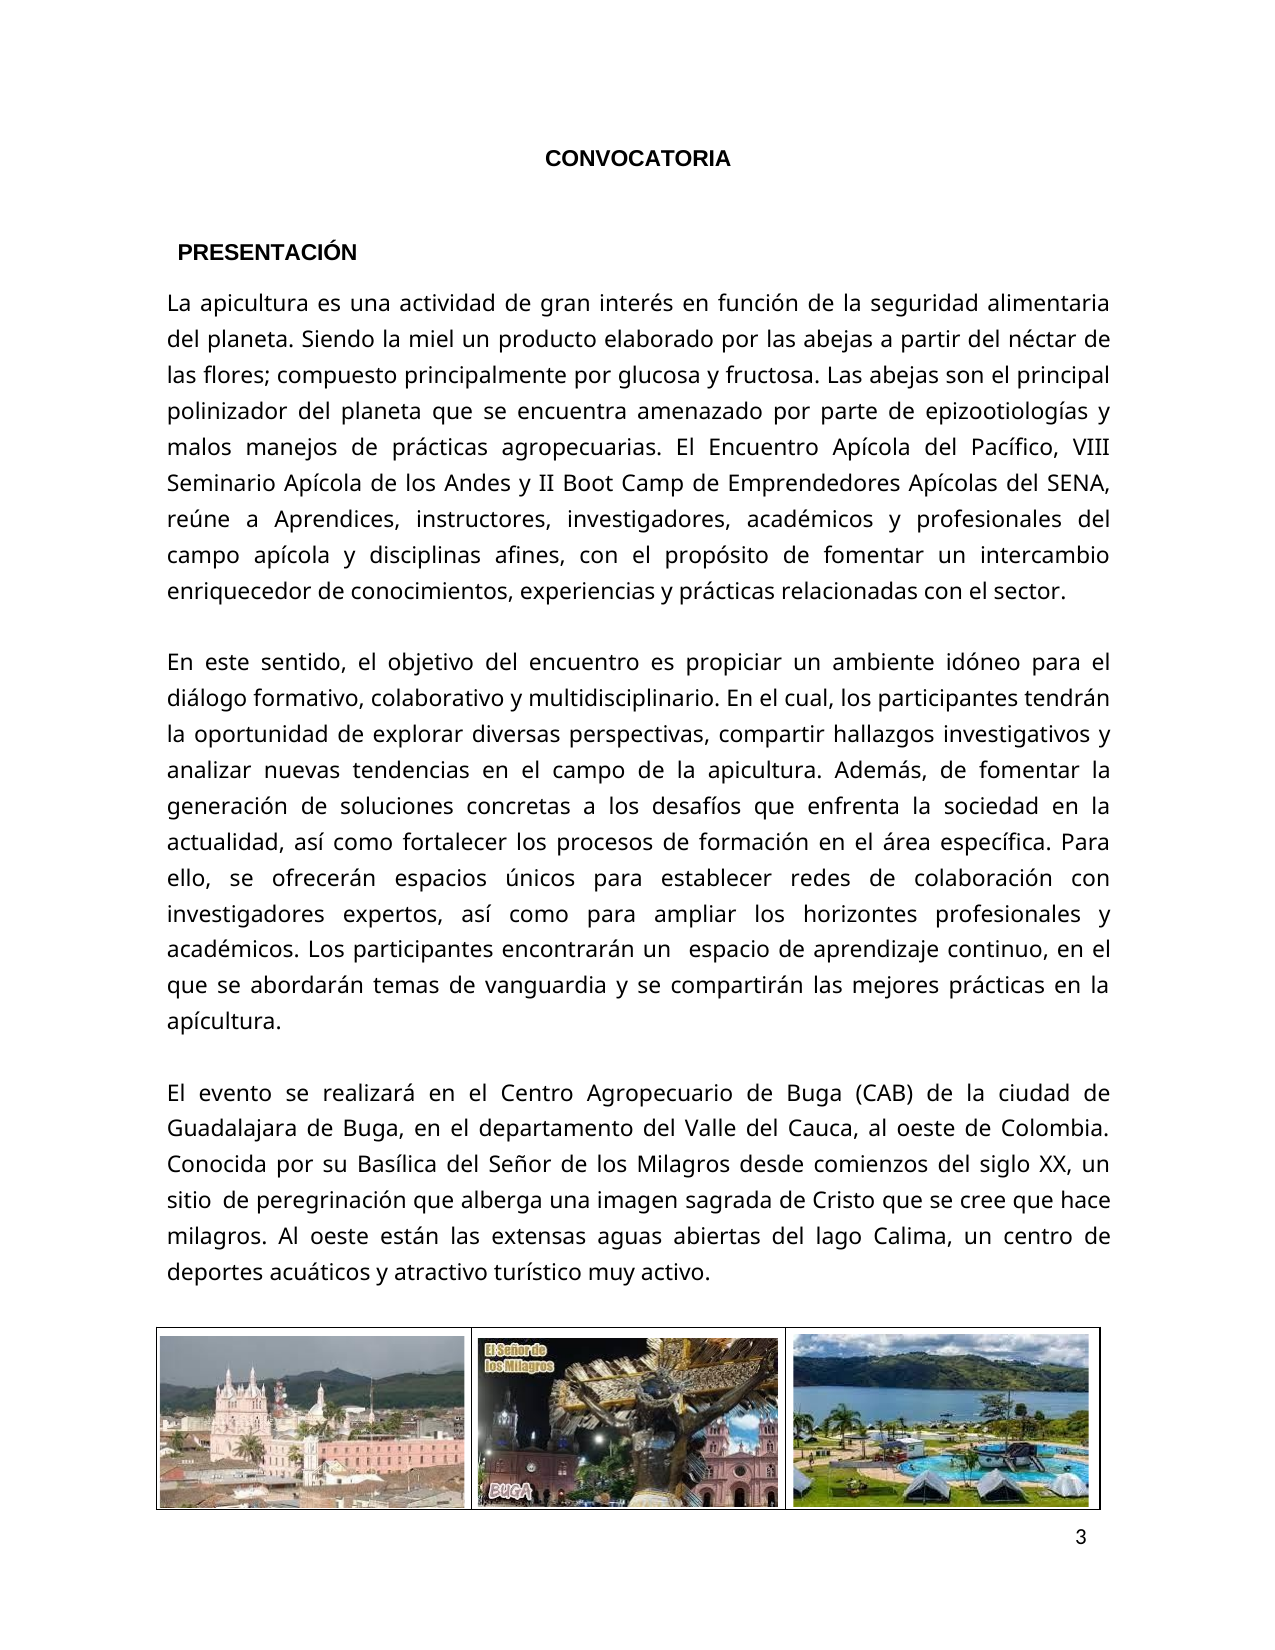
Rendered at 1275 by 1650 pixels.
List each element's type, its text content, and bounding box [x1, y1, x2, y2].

picture [793, 1334, 1089, 1507]
text El evento se realizará en el Centro Agropecuario de Buga (CAB) de la ciudad de Guadalajara de Buga, en el departamento del Valle del Cauca, al oeste de Colombia. Conocida por su Basílica del Señor de los Milagros desde comienzos del siglo XX, un sitio de peregrinación que alberga una imagen sagrada de Cristo que se cree que hace milagros. Al oeste están las extensas aguas abiertas del lago Calima, un centro de deportes acuáticos y atractivo turístico muy activo. [167, 1076, 1111, 1287]
picture [477, 1338, 778, 1507]
text CONVOCATORIA [159, 145, 1117, 171]
table_header [157, 1328, 471, 1508]
picture [159, 1336, 465, 1508]
table_header [472, 1328, 785, 1508]
table_header [786, 1328, 1099, 1508]
text La apicultura es una actividad de gran interés en función de la seguridad alimentaria del planeta. Siendo la miel un producto elaborado por las abejas a partir del néctar de las flores; compuesto principalmente por glucosa y fructosa. Las abejas son el principal polinizador del planeta que se encuentra amenazado por parte de epizootiologías y malos manejos de prácticas agropecuarias. El Encuentro Apícola del Pacífico, VIII Seminario Apícola de los Andes y II Boot Camp de Emprendedores Apícolas del SENA, reúne a Aprendices, instructores, investigadores, académicos y profesionales del campo apícola y disciplinas afines, con el propósito de fomentar un intercambio enriquecedor de conocimientos, experiencias y prácticas relacionadas con el sector. [167, 287, 1112, 606]
text PRESENTACIÓN [177, 239, 1133, 266]
text En este sentido, el objetivo del encuentro es propiciar un ambiente idóneo para el diálogo formativo, colaborativo y multidisciplinario. En el cual, los participantes tendrán la oportunidad de explorar diversas perspectivas, compartir hallazgos investigativos y analizar nuevas tendencias en el campo de la apicultura. Además, de fomentar la generación de soluciones concretas a los desafíos que enfrenta la sociedad en la actualidad, así como fortalecer los procesos de formación en el área específica. Para ello, se ofrecerán espacios únicos para establecer redes de colaboración con investigadores expertos, así como para ampliar los horizontes profesionales y académicos. Los participantes encontrarán un espacio de aprendizaje continuo, en el que se abordarán temas de vanguardia y se compartirán las mejores prácticas en la apícultura. [167, 646, 1111, 1037]
